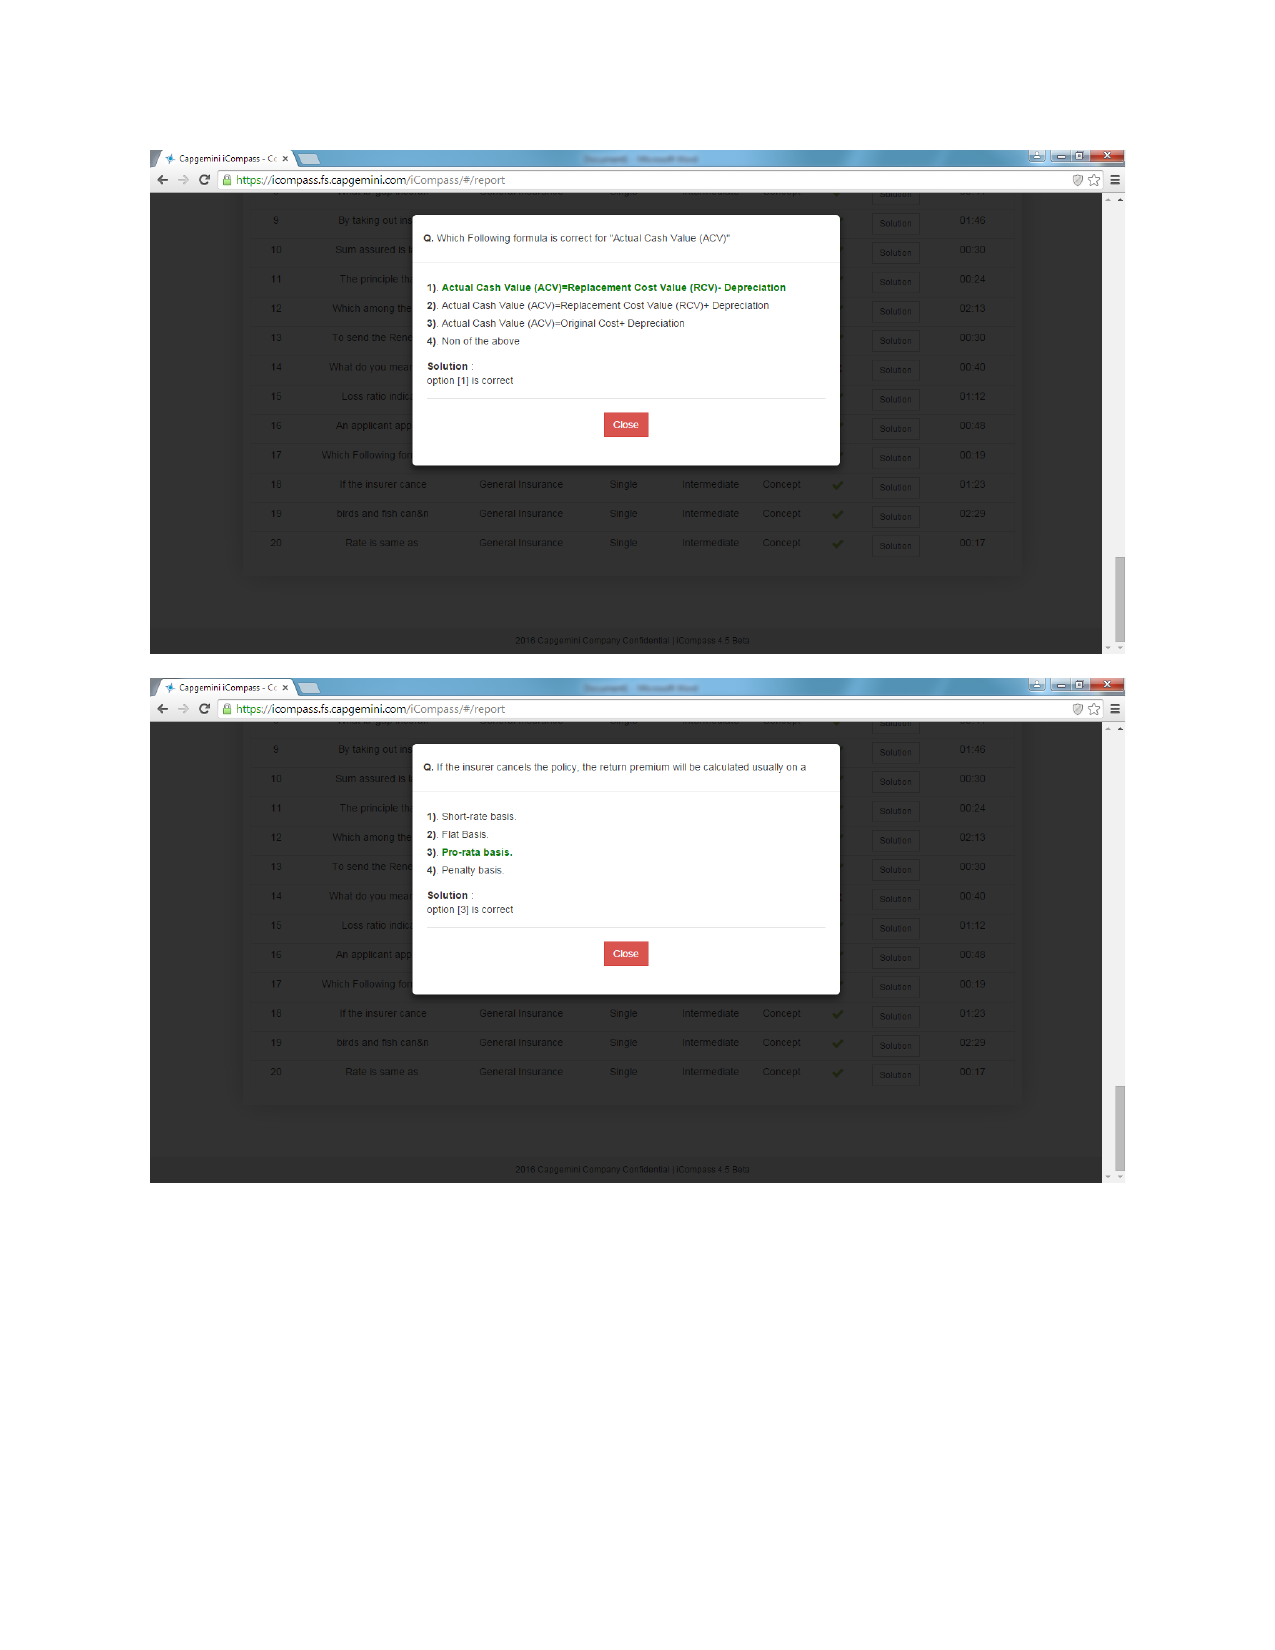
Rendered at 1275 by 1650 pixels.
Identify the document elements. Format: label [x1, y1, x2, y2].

picture [150, 150, 1125, 654]
picture [150, 678, 1125, 1183]
